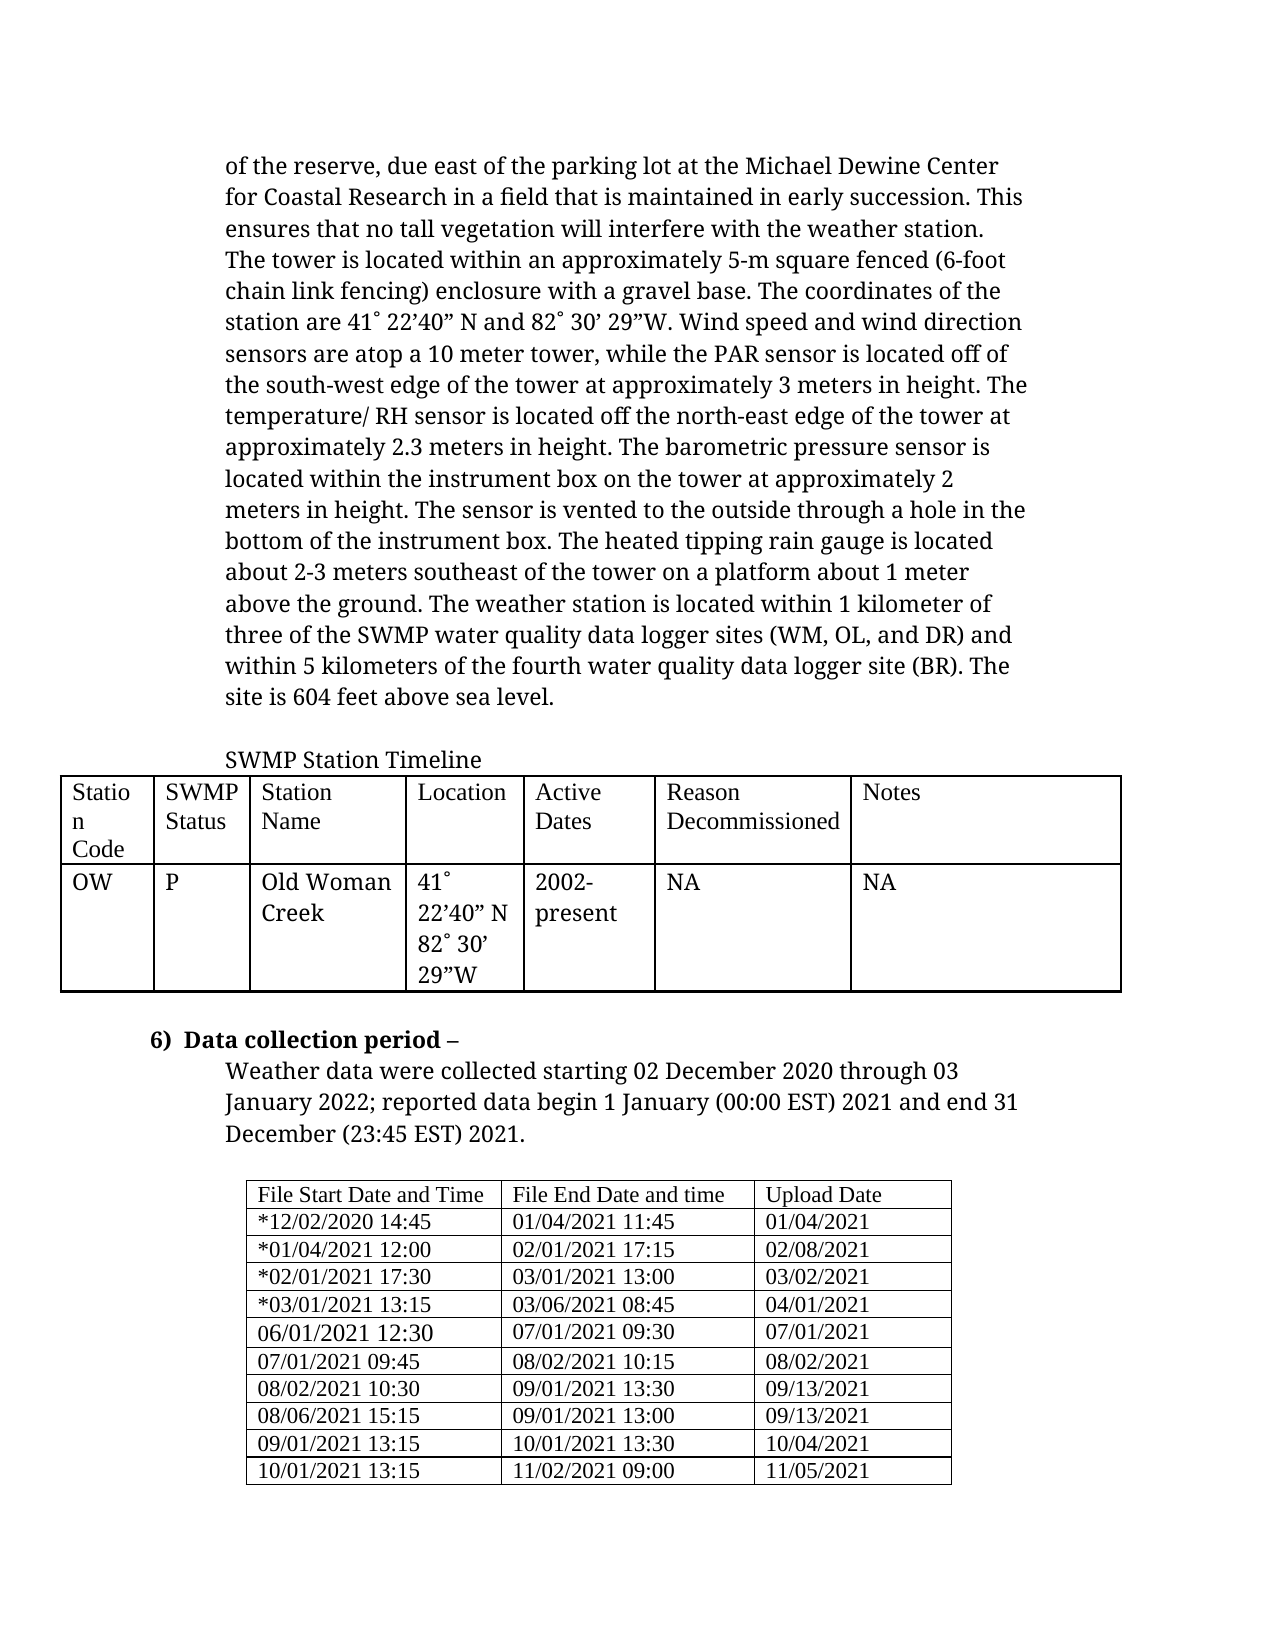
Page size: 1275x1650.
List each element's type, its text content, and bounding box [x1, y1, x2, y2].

table_cell 08/02/2021 10:30 [247, 1375, 501, 1402]
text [225, 150, 1031, 712]
table_cell 04/01/2021 [755, 1291, 951, 1317]
table_cell NA [852, 865, 1120, 990]
table_header Location [407, 777, 523, 863]
table_header SWMP Status [155, 777, 249, 863]
text 6) Data collection period – [150, 1024, 1031, 1055]
table_cell 09/01/2021 13:30 [502, 1375, 754, 1402]
table_cell Old Woman Creek [251, 865, 405, 990]
table_header Station Name [251, 777, 405, 863]
text SWMP Station Timeline [225, 744, 1031, 775]
table_header Station Code [62, 777, 153, 863]
table_cell NA [656, 865, 850, 990]
table_cell 08/02/2021 [755, 1348, 951, 1374]
table_cell 08/06/2021 15:15 [247, 1403, 501, 1429]
table_cell 02/01/2021 17:15 [502, 1236, 754, 1262]
table_header File End Date and time [502, 1181, 754, 1207]
table_cell 10/01/2021 13:15 [247, 1458, 501, 1484]
table_cell 2002- present [525, 865, 654, 990]
table_cell 11/05/2021 [755, 1458, 951, 1484]
table_cell 06/01/2021 12:30 [247, 1318, 501, 1347]
table_cell 03/06/2021 08:45 [502, 1291, 754, 1317]
table_cell *12/02/2020 14:45 [247, 1209, 501, 1235]
table_cell 01/04/2021 11:45 [502, 1209, 754, 1235]
table_cell 11/02/2021 09:00 [502, 1458, 754, 1484]
table_cell *01/04/2021 12:00 [247, 1236, 501, 1262]
table_header File Start Date and Time [247, 1181, 501, 1207]
table_cell 07/01/2021 [755, 1318, 951, 1347]
table_cell *02/01/2021 17:30 [247, 1263, 501, 1289]
table_header Reason Decommissioned [656, 777, 850, 863]
table_cell 01/04/2021 [755, 1209, 951, 1235]
table_cell 09/01/2021 13:00 [502, 1403, 754, 1429]
table_cell OW [62, 865, 153, 990]
table_cell 07/01/2021 09:45 [247, 1348, 501, 1374]
table_header Notes [852, 777, 1120, 863]
table_cell 03/02/2021 [755, 1263, 951, 1289]
table_cell 08/02/2021 10:15 [502, 1348, 754, 1374]
table_cell 41˚ 22’40” N 82˚ 30’ 29”W [407, 865, 523, 990]
table_cell P [155, 865, 249, 990]
table_cell 09/01/2021 13:15 [247, 1430, 501, 1456]
table_cell 03/01/2021 13:00 [502, 1263, 754, 1289]
table_cell 02/08/2021 [755, 1236, 951, 1262]
table_cell *03/01/2021 13:15 [247, 1291, 501, 1317]
table_cell 09/13/2021 [755, 1403, 951, 1429]
table_header Active Dates [525, 777, 654, 863]
table_cell 09/13/2021 [755, 1375, 951, 1402]
table_cell 07/01/2021 09:30 [502, 1318, 754, 1347]
table_cell 10/04/2021 [755, 1430, 951, 1456]
text Weather data were collected starting 02 December 2020 through 03 January 2022; reported data begin 1 January (00:00 EST) 2021 and end 31 December (23:45 EST) 2021. [225, 1055, 1031, 1149]
table_header Upload Date [755, 1181, 951, 1207]
table_cell 10/01/2021 13:30 [502, 1430, 754, 1456]
